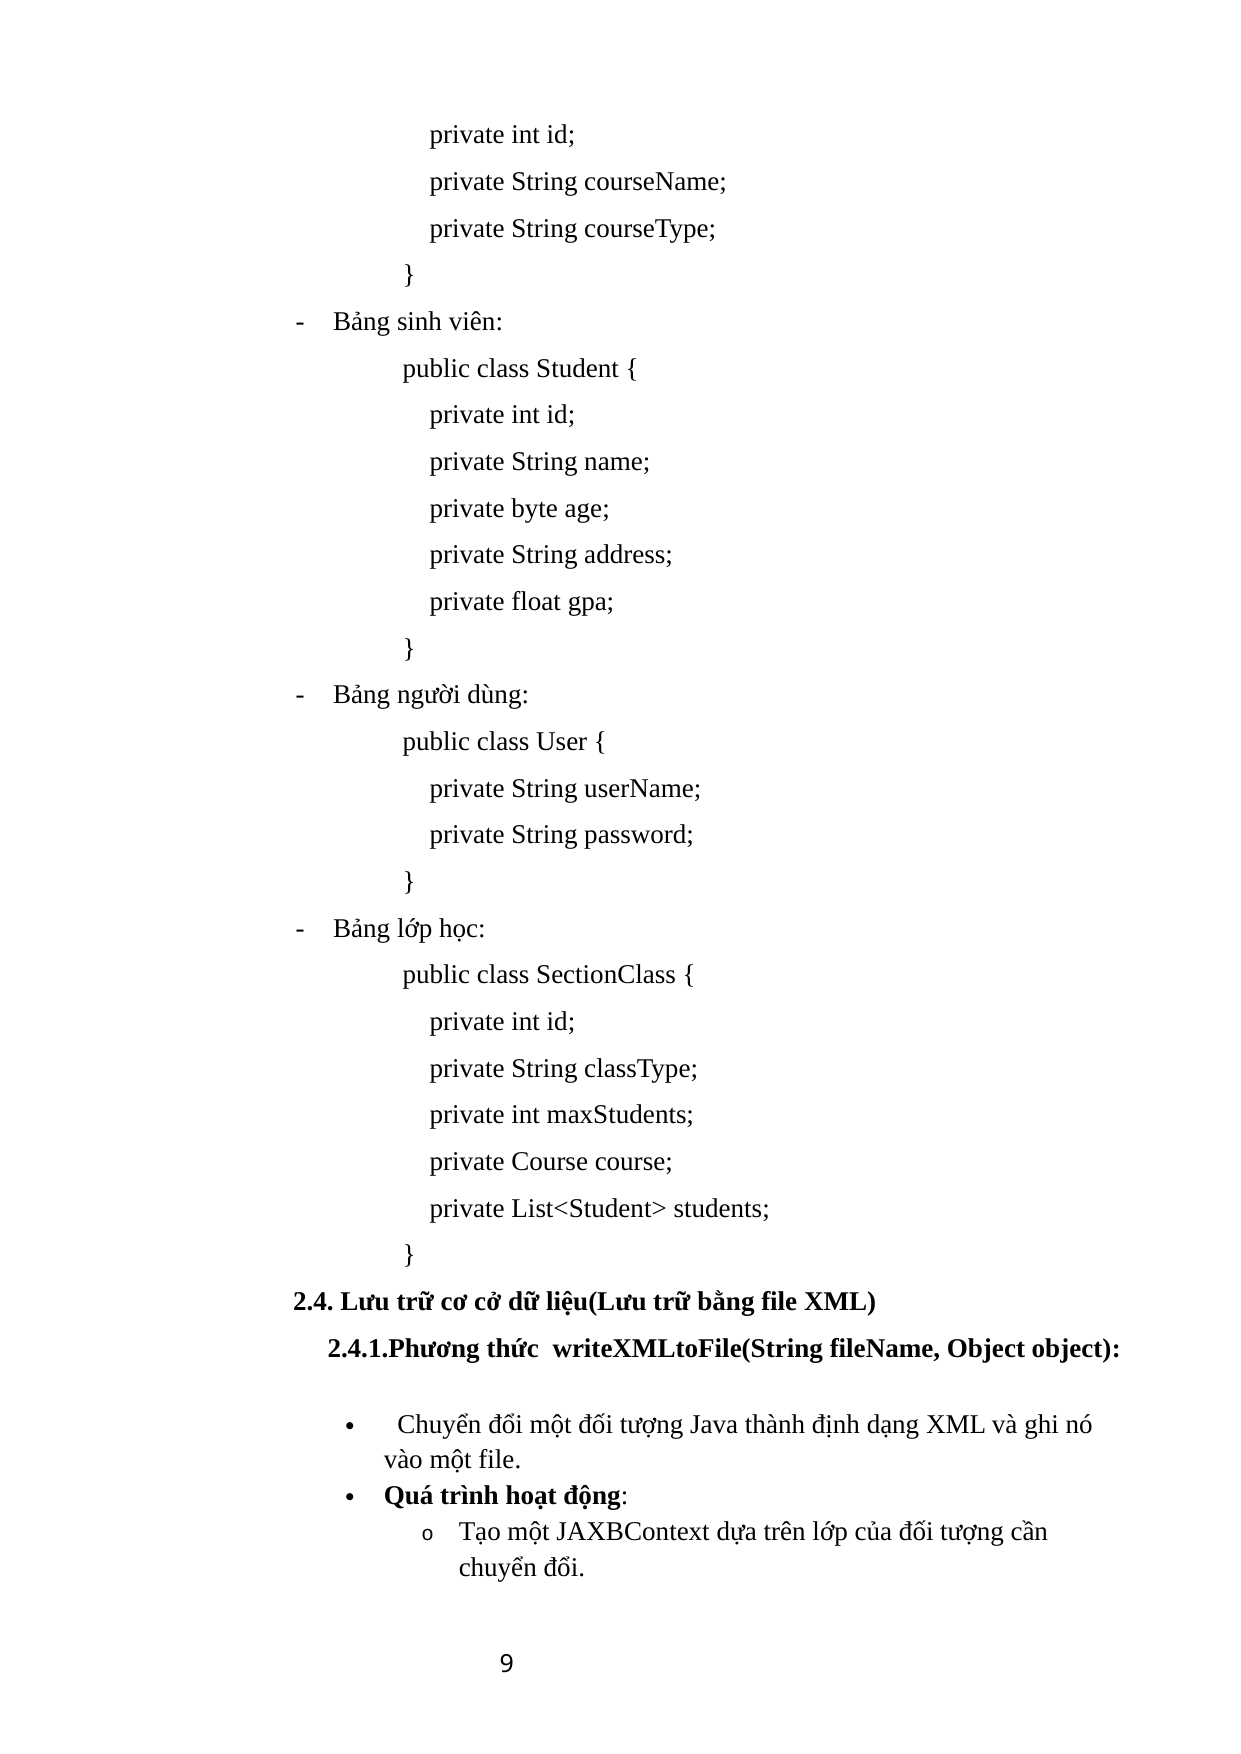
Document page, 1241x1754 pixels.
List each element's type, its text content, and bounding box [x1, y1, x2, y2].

list Tạo một JAXBContext dựa trên lớp của đối tượng cần chuyển đổi. [421, 1515, 1122, 1582]
list Quá trình hoạt động: [346, 1479, 1122, 1510]
list 2.4. Lưu trữ cơ cở dữ liệu(Lưu trữ bằng file XML) [252, 1285, 1122, 1316]
list private Course course; [402, 1145, 1122, 1176]
list private String name; [402, 445, 1122, 476]
list private String courseName; [402, 165, 1122, 196]
list Chuyển đổi một đối tượng Java thành định dạng XML và ghi nó vào một file. [346, 1408, 1122, 1474]
list private String userName; [402, 772, 1122, 803]
list private String classType; [402, 1052, 1122, 1083]
list } [402, 632, 1122, 663]
list private int id; [402, 118, 1122, 150]
list private float gpa; [402, 585, 1122, 616]
list private List<Student> students; [402, 1192, 1122, 1223]
list public class Student { [402, 352, 1122, 383]
list private int maxStudents; [402, 1098, 1122, 1130]
list private String password; [402, 818, 1122, 850]
list private String courseType; [402, 212, 1122, 243]
list 2.4.1.Phương thức writeXMLtoFile(String fileName, Object object): [252, 1332, 1122, 1363]
list private String address; [402, 538, 1122, 570]
list public class User { [402, 725, 1122, 756]
list private byte age; [402, 492, 1122, 523]
list } [402, 258, 1122, 290]
list } [402, 865, 1122, 896]
list public class SectionClass { [402, 958, 1122, 990]
list } [402, 1238, 1122, 1270]
list private int id; [402, 398, 1122, 430]
list private int id; [402, 1005, 1122, 1036]
list Bảng sinh viên: [295, 305, 1122, 336]
list Bảng lớp học: [295, 912, 1122, 943]
list Bảng người dùng: [295, 678, 1122, 710]
